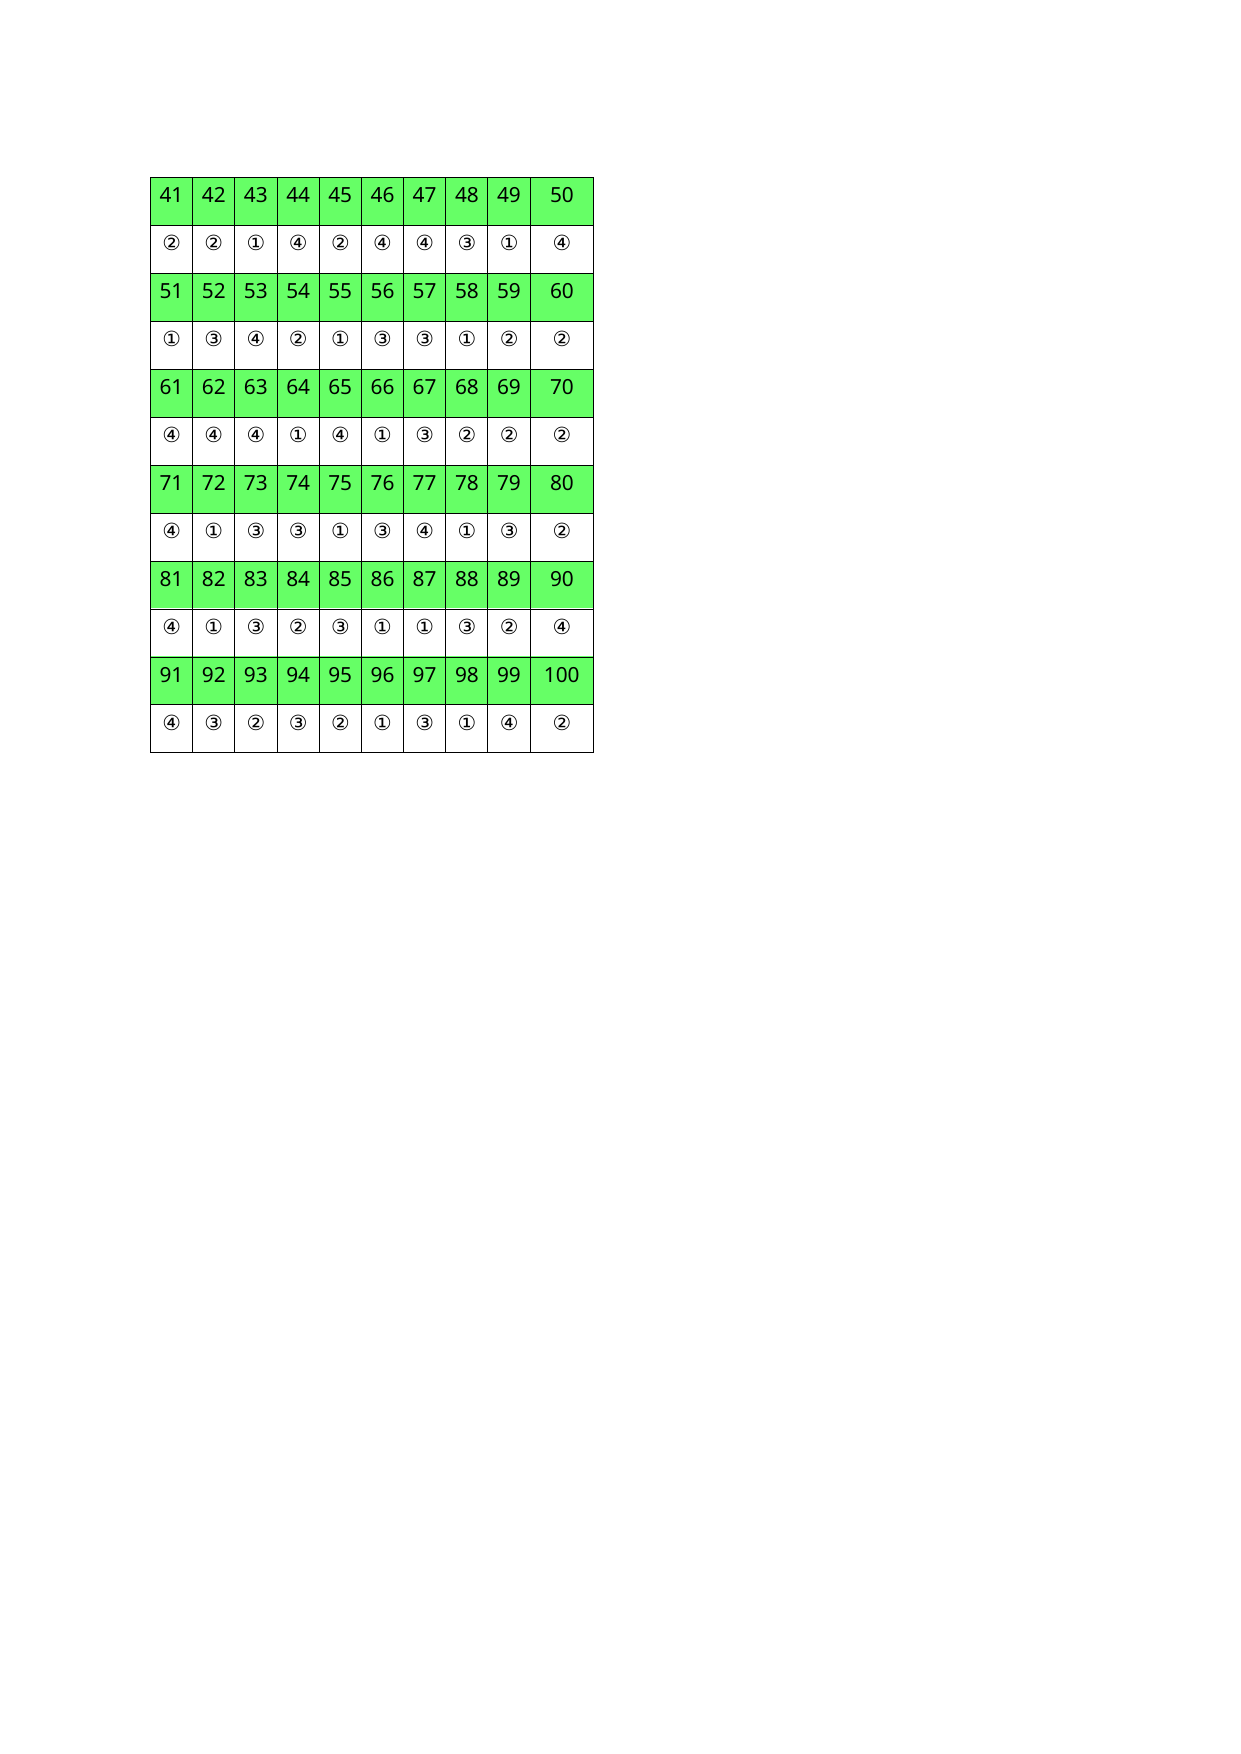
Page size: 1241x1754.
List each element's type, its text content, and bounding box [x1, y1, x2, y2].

table_cell 65 [320, 370, 361, 417]
table_cell 92 [193, 658, 234, 704]
table_cell ③ [278, 514, 319, 561]
table_cell 44 [278, 178, 319, 225]
table_cell 54 [278, 274, 319, 321]
table_cell 79 [488, 466, 530, 513]
table_cell ④ [488, 705, 530, 752]
table_cell 69 [488, 370, 530, 417]
table_cell ④ [278, 226, 319, 273]
table_cell ② [151, 226, 192, 273]
table_cell 66 [362, 370, 403, 417]
table_cell 67 [404, 370, 445, 417]
table_cell 55 [320, 274, 361, 321]
table_cell ④ [235, 322, 277, 369]
table_cell ③ [404, 705, 445, 752]
table_cell 71 [151, 466, 192, 513]
table_cell ④ [531, 226, 593, 273]
table_cell ① [446, 322, 487, 369]
table_cell 42 [193, 178, 234, 225]
table_cell 48 [446, 178, 487, 225]
table_cell 46 [362, 178, 403, 225]
table_cell ① [193, 610, 234, 656]
table_cell 56 [362, 274, 403, 321]
table_cell 70 [531, 370, 593, 417]
table_cell 68 [446, 370, 487, 417]
table_cell ② [531, 418, 593, 465]
table_cell 72 [193, 466, 234, 513]
table_cell ① [278, 418, 319, 465]
table_cell 57 [404, 274, 445, 321]
table_cell ③ [404, 418, 445, 465]
table_cell ① [193, 514, 234, 561]
table_cell 74 [278, 466, 319, 513]
table_cell ① [151, 322, 192, 369]
table_cell 86 [362, 562, 403, 608]
table_cell ① [320, 514, 361, 561]
table_cell 94 [278, 658, 319, 704]
table_cell ① [446, 514, 487, 561]
table_cell ① [235, 226, 277, 273]
table_cell 83 [235, 562, 277, 608]
table_cell 96 [362, 658, 403, 704]
table_cell ④ [320, 418, 361, 465]
table_cell ② [488, 418, 530, 465]
table_cell ② [193, 226, 234, 273]
table_cell 43 [235, 178, 277, 225]
table_cell 63 [235, 370, 277, 417]
table_cell ④ [151, 514, 192, 561]
table_cell 58 [446, 274, 487, 321]
table_cell 88 [446, 562, 487, 608]
table_cell ② [320, 705, 361, 752]
table_cell 45 [320, 178, 361, 225]
table_cell 77 [404, 466, 445, 513]
table_cell 91 [151, 658, 192, 704]
table_cell 76 [362, 466, 403, 513]
table_cell ① [404, 610, 445, 656]
table_cell ① [362, 418, 403, 465]
table_cell 95 [320, 658, 361, 704]
table_cell 82 [193, 562, 234, 608]
table_cell ① [446, 705, 487, 752]
table_cell 80 [531, 466, 593, 513]
table_cell 84 [278, 562, 319, 608]
table_cell ④ [404, 514, 445, 561]
table_cell ② [320, 226, 361, 273]
table_cell ③ [320, 610, 361, 656]
table_cell 41 [151, 178, 192, 225]
table_cell ① [320, 322, 361, 369]
table_cell 81 [151, 562, 192, 608]
table_cell 64 [278, 370, 319, 417]
table_cell ② [531, 514, 593, 561]
table_cell ② [446, 418, 487, 465]
table_cell 51 [151, 274, 192, 321]
table_cell ② [278, 322, 319, 369]
table_cell ② [488, 610, 530, 656]
table_cell 60 [531, 274, 593, 321]
table_cell ① [362, 705, 403, 752]
table_cell ③ [446, 226, 487, 273]
table_cell ④ [151, 705, 192, 752]
table_cell 87 [404, 562, 445, 608]
table_cell ③ [362, 322, 403, 369]
table_cell 62 [193, 370, 234, 417]
table_cell ③ [362, 514, 403, 561]
table_cell ② [531, 322, 593, 369]
table_cell ① [488, 226, 530, 273]
table_cell ③ [488, 514, 530, 561]
table_cell 53 [235, 274, 277, 321]
table_cell ③ [446, 610, 487, 656]
table_cell ② [235, 705, 277, 752]
table_cell ④ [151, 610, 192, 656]
table_cell 47 [404, 178, 445, 225]
table_cell 61 [151, 370, 192, 417]
table_cell 90 [531, 562, 593, 608]
table_cell ② [488, 322, 530, 369]
table_cell 97 [404, 658, 445, 704]
table_cell 50 [531, 178, 593, 225]
table_cell ④ [404, 226, 445, 273]
table_cell 59 [488, 274, 530, 321]
table_cell 85 [320, 562, 361, 608]
table_cell ④ [362, 226, 403, 273]
table_cell ④ [193, 418, 234, 465]
table_cell ① [362, 610, 403, 656]
table_cell 99 [488, 658, 530, 704]
table_cell ③ [404, 322, 445, 369]
table_cell 78 [446, 466, 487, 513]
table_cell ③ [278, 705, 319, 752]
table_cell ③ [193, 322, 234, 369]
table_cell 100 [531, 658, 593, 704]
table_cell 52 [193, 274, 234, 321]
table_cell 49 [488, 178, 530, 225]
table_cell ③ [235, 514, 277, 561]
table_cell 98 [446, 658, 487, 704]
table_cell ② [531, 705, 593, 752]
table_cell ③ [235, 610, 277, 656]
table_cell 89 [488, 562, 530, 608]
table_cell 73 [235, 466, 277, 513]
table_cell ② [278, 610, 319, 656]
table_cell ④ [531, 610, 593, 656]
table_cell ④ [235, 418, 277, 465]
table_cell 75 [320, 466, 361, 513]
table_cell 93 [235, 658, 277, 704]
table_cell ③ [193, 705, 234, 752]
table_cell ④ [151, 418, 192, 465]
